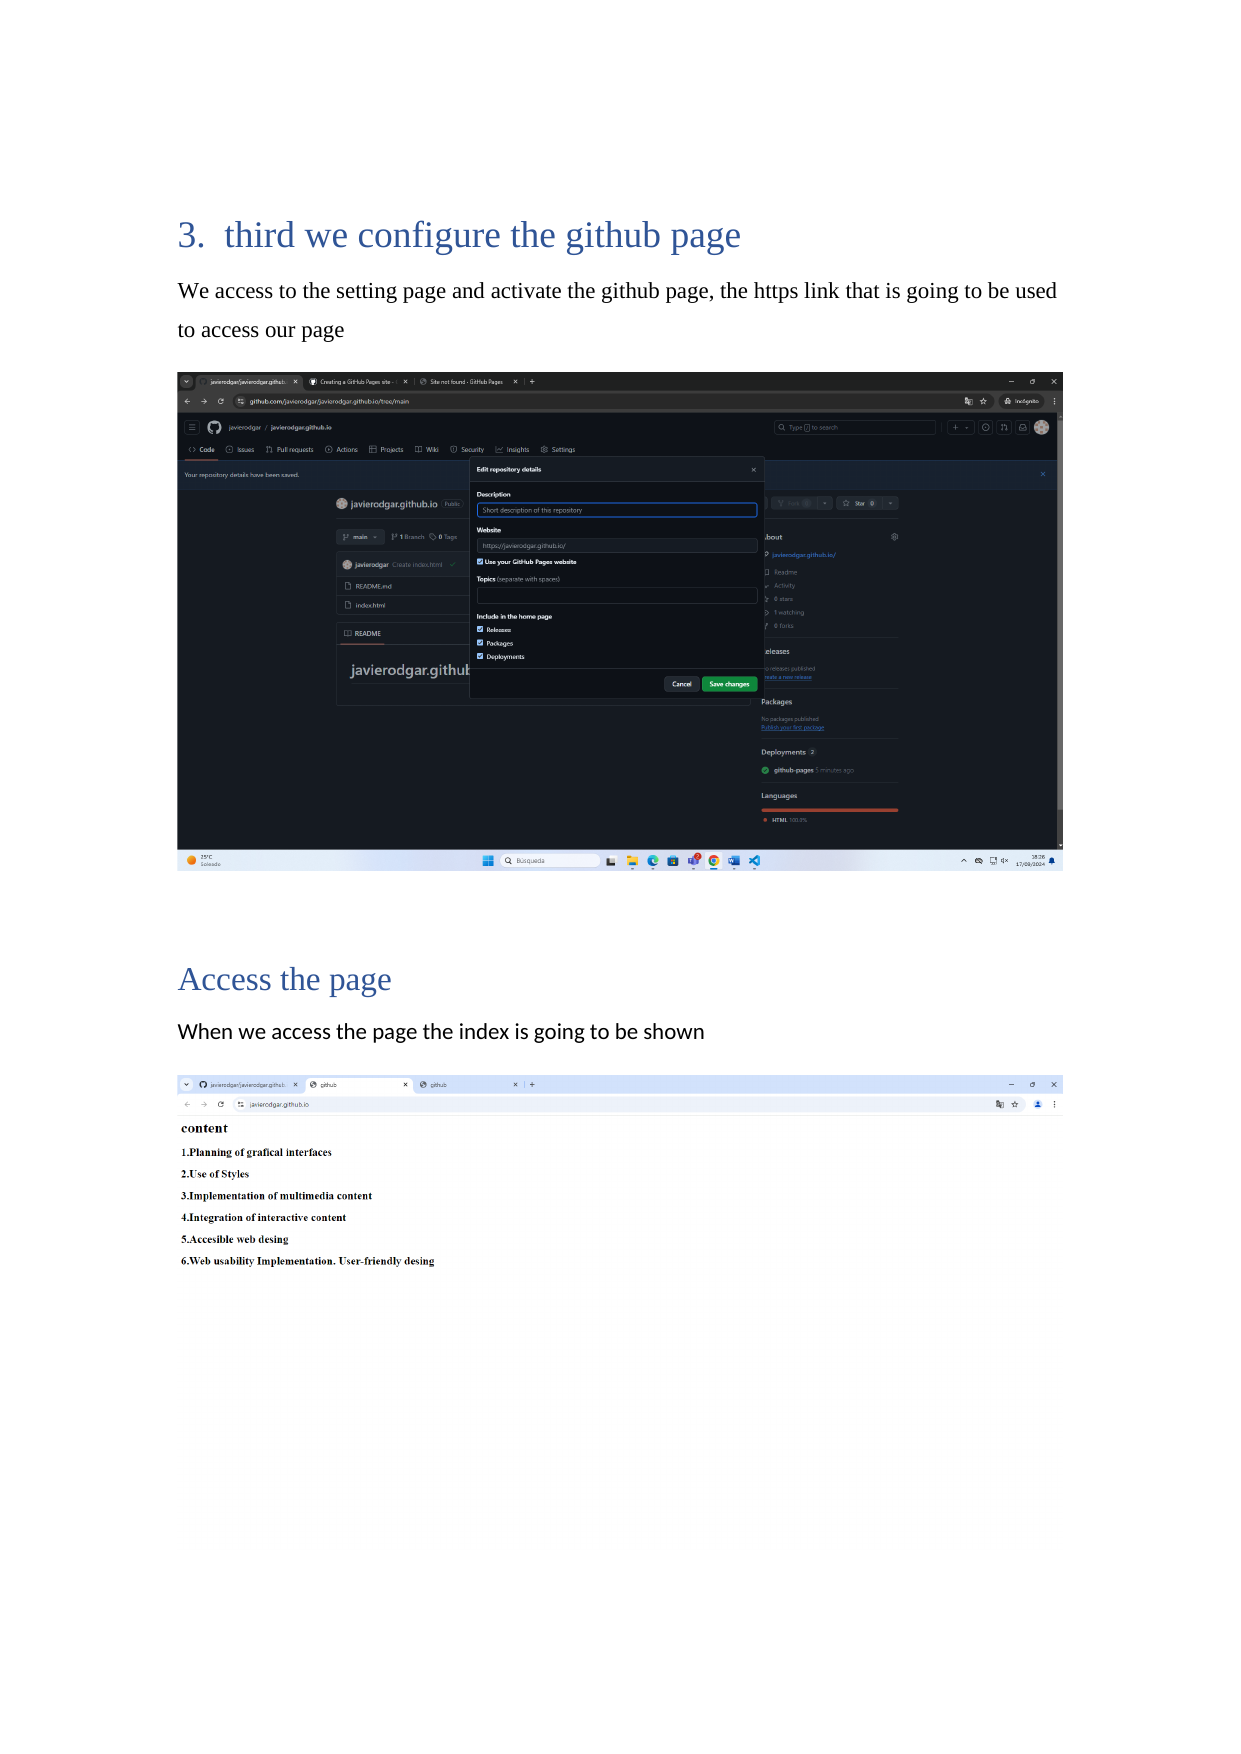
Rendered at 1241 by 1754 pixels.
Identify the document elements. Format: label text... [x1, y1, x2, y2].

text When we access the page the index is going to be shown [177, 1017, 1063, 1045]
picture [177, 372, 1063, 871]
text We access to the setting page and activate the github page, the https link that is going to be used to access our page [177, 277, 1063, 343]
picture [177, 1075, 1063, 1550]
subtitle Access the page [177, 960, 1063, 998]
subtitle 3. third we configure the github page [177, 212, 1063, 255]
